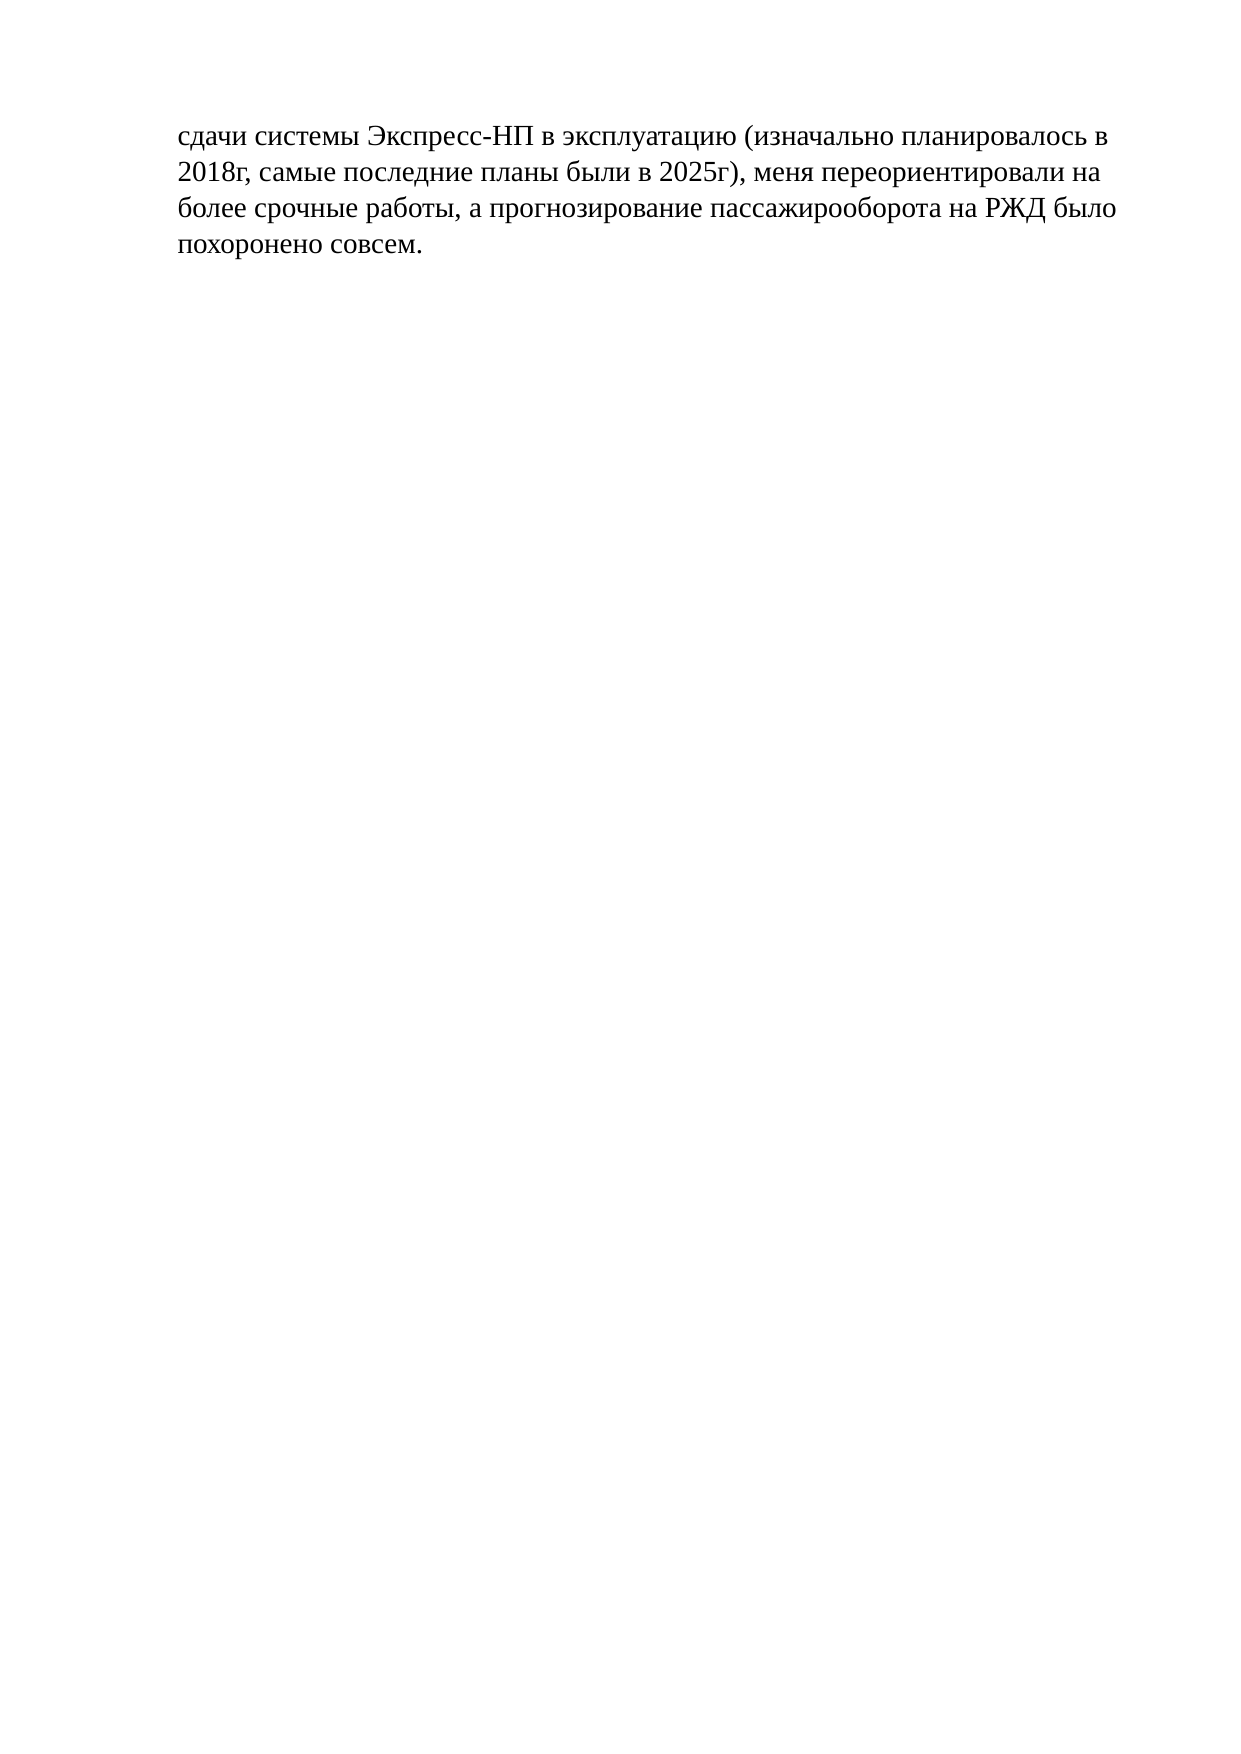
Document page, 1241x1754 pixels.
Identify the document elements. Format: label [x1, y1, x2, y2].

text [177, 118, 1152, 260]
